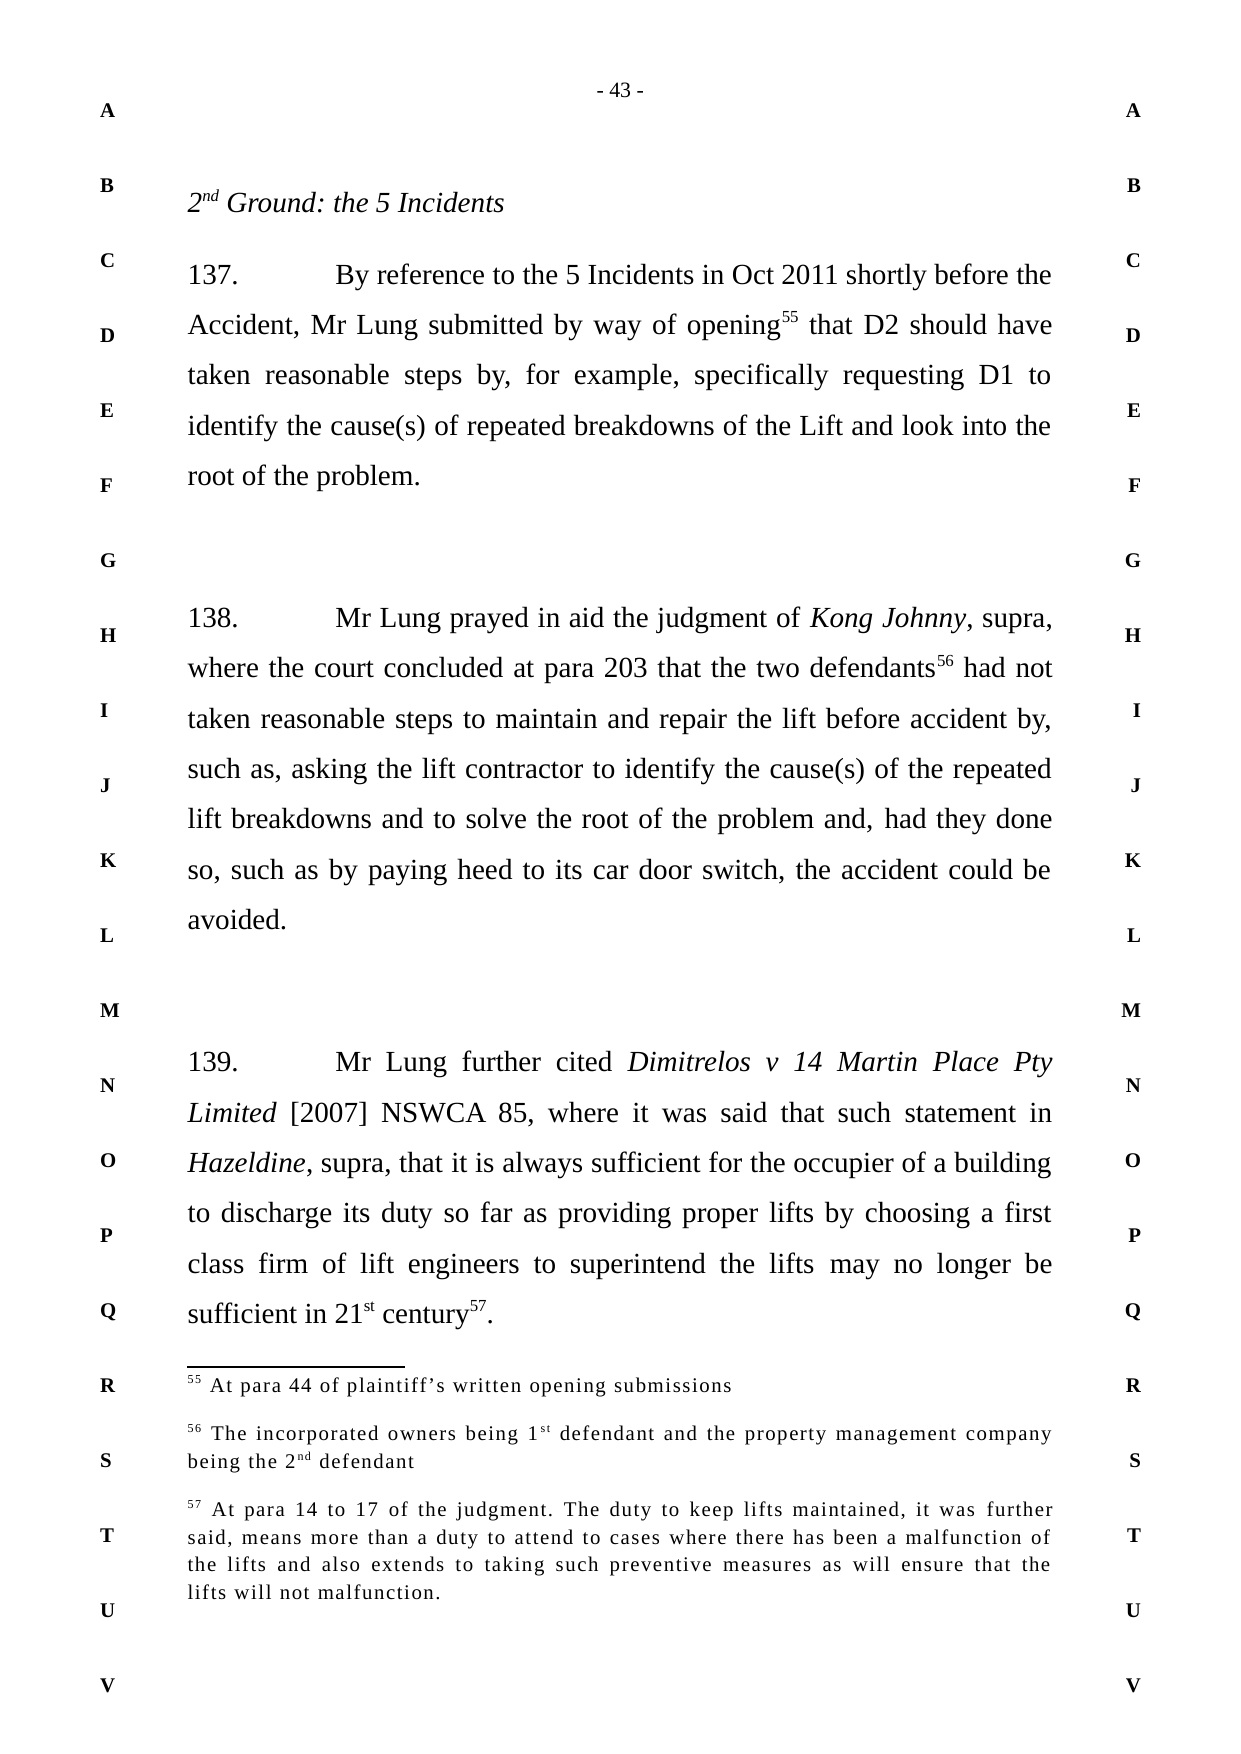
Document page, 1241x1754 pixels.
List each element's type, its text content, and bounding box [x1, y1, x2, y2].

list By reference to the 5 Incidents in Oct 2011 shortly before the Accident, Mr Lung submitted by way of opening that D2 should have taken reasonable steps by, for example, specifically requesting D1 to identify the cause(s) of repeated breakdowns of the Lift and look into the root of the problem. [187, 257, 1053, 492]
text 2nd Ground: the 5 Incidents [187, 186, 1053, 219]
list Mr Lung further cited Dimitrelos v 14 Martin Place Pty Limited [2007] NSWCA 85, where it was said that such statement in Hazeldine, supra, that it is always sufficient for the occupier of a building to discharge its duty so far as providing proper lifts by choosing a first class firm of lift engineers to superintend the lifts may no longer be sufficient in 21st century. [187, 1044, 1053, 1329]
list Mr Lung prayed in aid the judgment of Kong Johnny, supra, where the court concluded at para 203 that the two defendants had not taken reasonable steps to maintain and repair the lift before accident by, such as, asking the lift contractor to identify the cause(s) of the repeated lift breakdowns and to solve the root of the problem and, had they done so, such as by paying heed to its car door switch, the accident could be avoided. [187, 600, 1053, 936]
